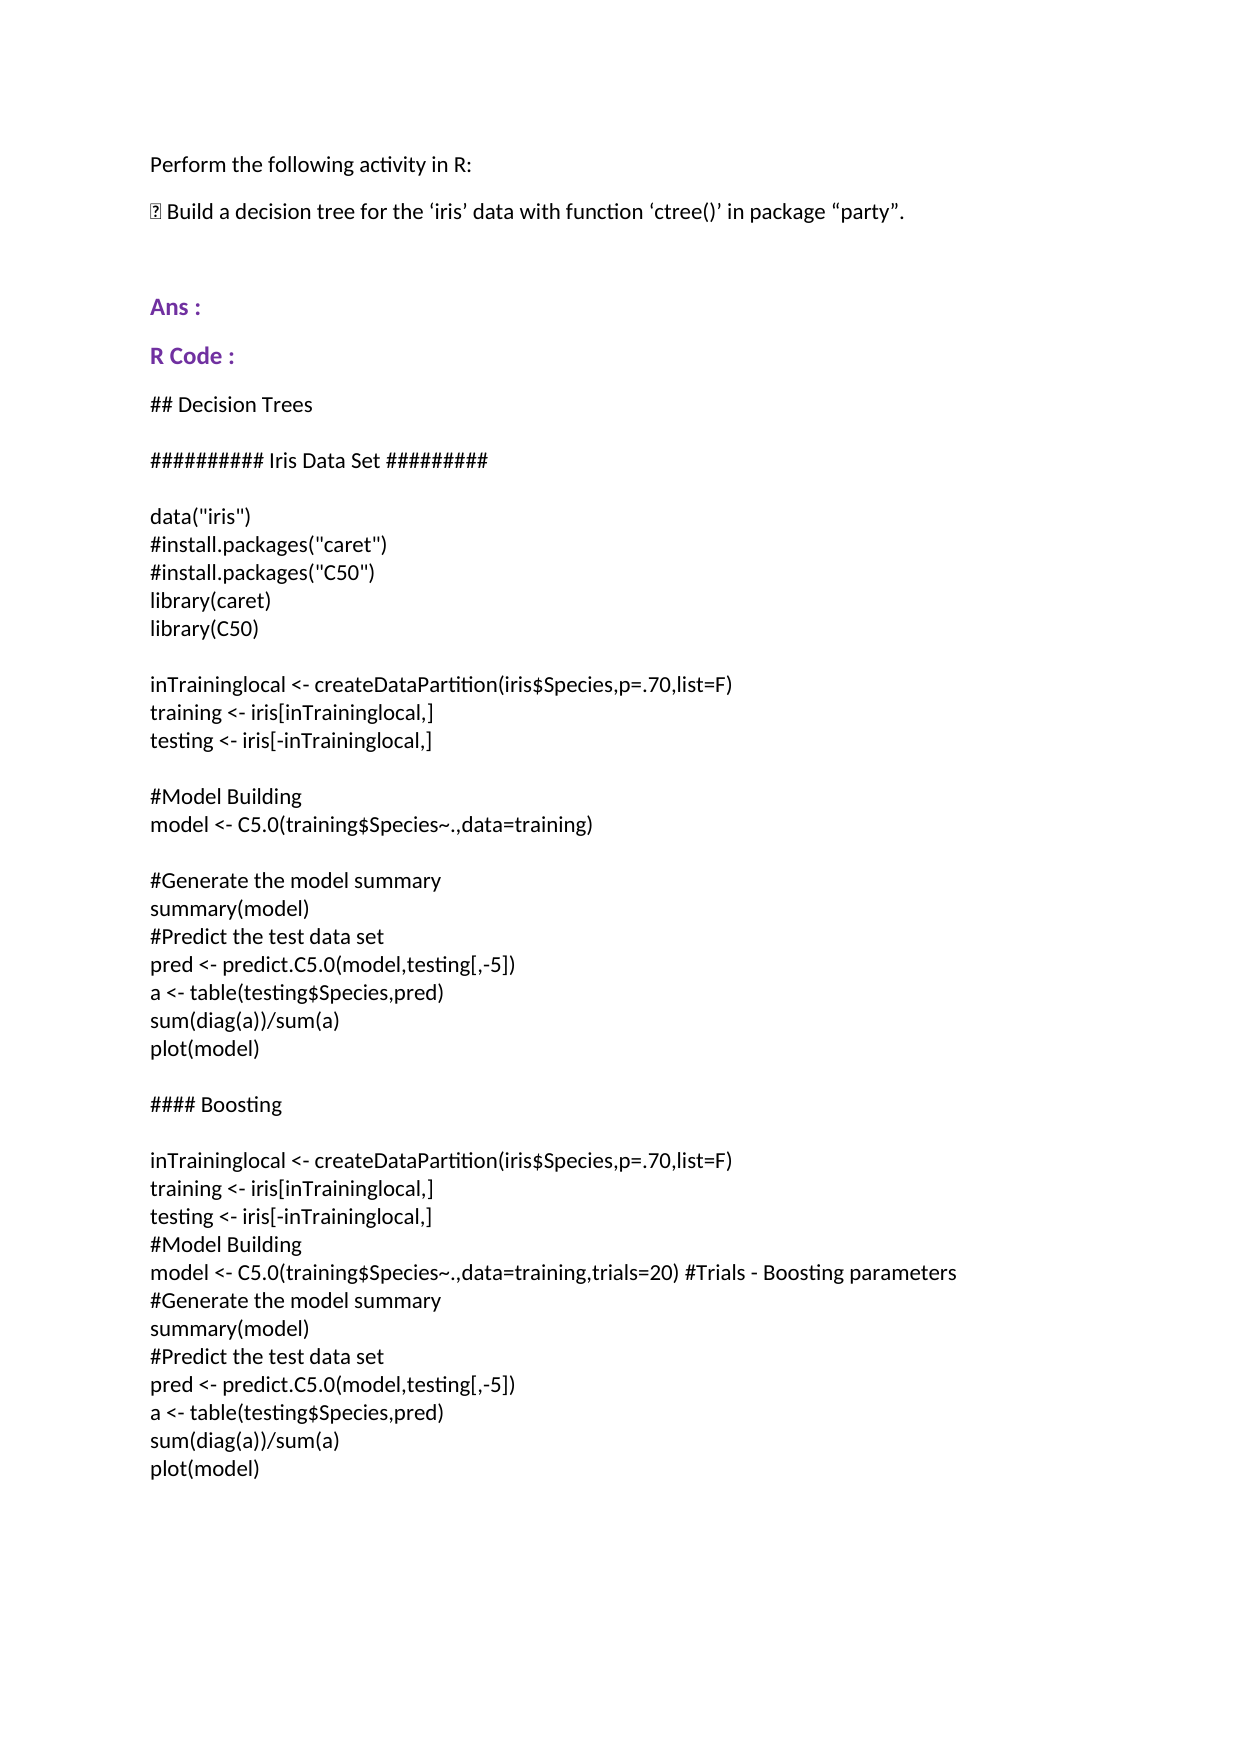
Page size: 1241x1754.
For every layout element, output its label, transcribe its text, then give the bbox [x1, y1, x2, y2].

text R Code : [150, 340, 1090, 371]
text ########## Iris Data Set ######### [150, 446, 1090, 474]
text plot(model) [150, 1034, 1090, 1062]
text inTraininglocal <- createDataPartition(iris$Species,p=.70,list=F) [150, 1146, 1090, 1174]
text #Predict the test data set [150, 922, 1090, 950]
text plot(model) [150, 1454, 1090, 1483]
text #Predict the test data set [150, 1342, 1090, 1371]
text  Build a decision tree for the ‘iris’ data with function ‘ctree()’ in package “party”. [150, 197, 1090, 225]
text library(C50) [150, 614, 1090, 642]
text Perform the following activity in R: [150, 150, 1090, 178]
text model <- C5.0(training$Species~.,data=training) [150, 810, 1090, 838]
text data("iris") [150, 502, 1090, 530]
text training <- iris[inTraininglocal,] [150, 1174, 1090, 1202]
text a <- table(testing$Species,pred) [150, 1398, 1090, 1427]
text sum(diag(a))/sum(a) [150, 1427, 1090, 1454]
text #Model Building [150, 782, 1090, 810]
text #Model Building [150, 1230, 1090, 1258]
text pred <- predict.C5.0(model,testing[,-5]) [150, 1371, 1090, 1398]
text sum(diag(a))/sum(a) [150, 1006, 1090, 1034]
text library(caret) [150, 586, 1090, 614]
text summary(model) [150, 894, 1090, 922]
text testing <- iris[-inTraininglocal,] [150, 726, 1090, 754]
text training <- iris[inTraininglocal,] [150, 698, 1090, 726]
text #install.packages("caret") [150, 530, 1090, 558]
text testing <- iris[-inTraininglocal,] [150, 1202, 1090, 1230]
text summary(model) [150, 1314, 1090, 1342]
text #### Boosting [150, 1090, 1090, 1118]
text #install.packages("C50") [150, 558, 1090, 586]
text pred <- predict.C5.0(model,testing[,-5]) [150, 950, 1090, 978]
text model <- C5.0(training$Species~.,data=training,trials=20) #Trials - Boosting parameters [150, 1258, 1090, 1286]
text a <- table(testing$Species,pred) [150, 978, 1090, 1006]
text #Generate the model summary [150, 1286, 1090, 1314]
text #Generate the model summary [150, 866, 1090, 894]
text Ans : [150, 291, 1090, 321]
text inTraininglocal <- createDataPartition(iris$Species,p=.70,list=F) [150, 670, 1090, 698]
text ## Decision Trees [150, 390, 1090, 418]
